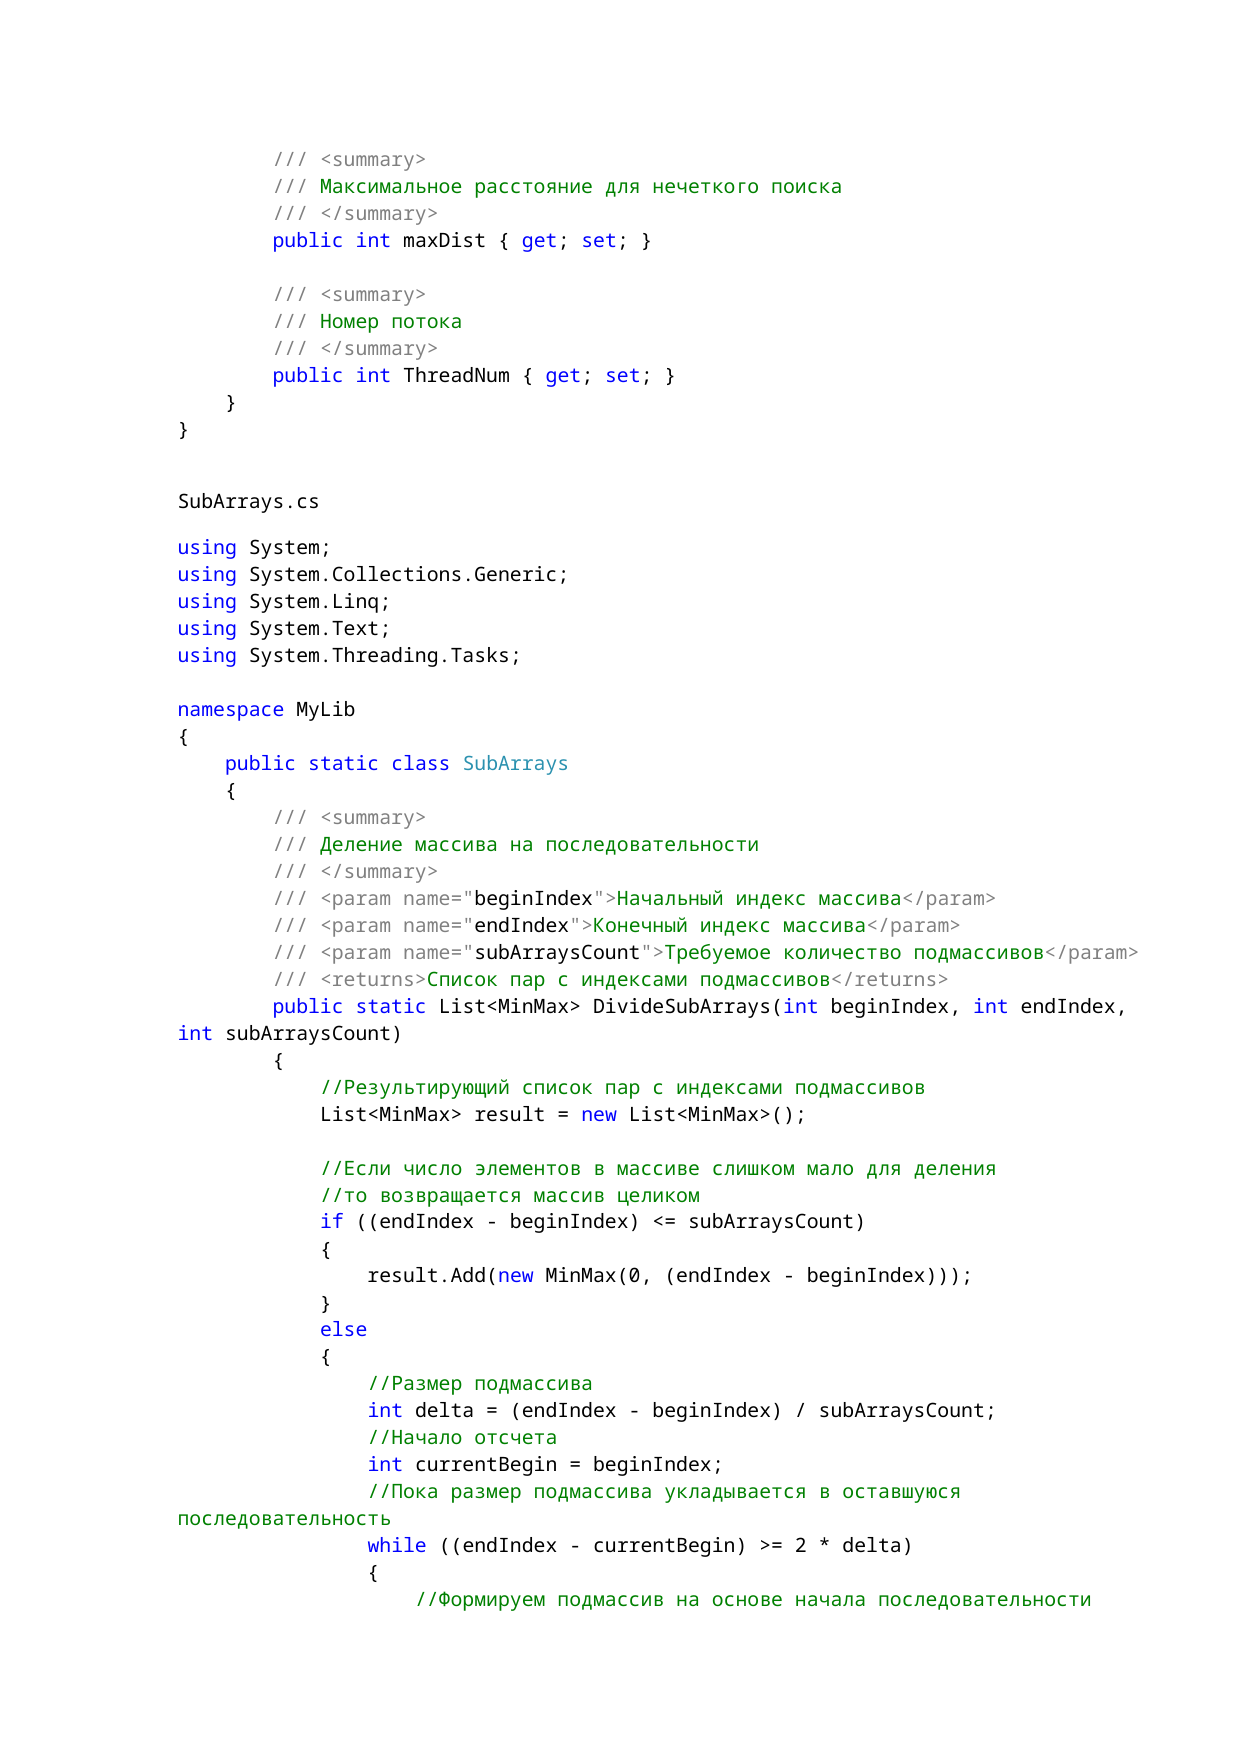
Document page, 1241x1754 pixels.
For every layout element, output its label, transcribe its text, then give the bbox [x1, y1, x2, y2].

text /// <param name="beginIndex">Начальный индекс массива</param> [177, 884, 1152, 911]
text //Размер подмассива [177, 1370, 1152, 1397]
text using System.Collections.Generic; [177, 560, 1152, 587]
text int delta = (endIndex - beginIndex) / subArraysCount; [177, 1397, 1152, 1424]
text /// Деление массива на последовательности [177, 830, 1152, 857]
text //то возвращается массив целиком [177, 1181, 1152, 1208]
text if ((endIndex - beginIndex) <= subArraysCount) [177, 1208, 1152, 1235]
text //Результирующий список пар с индексами подмассивов [177, 1073, 1152, 1100]
text while ((endIndex - currentBegin) >= 2 * delta) [177, 1532, 1152, 1558]
text /// <param name="subArraysCount">Требуемое количество подмассивов</param> [177, 938, 1152, 965]
text //Начало отсчета [177, 1424, 1152, 1451]
text { [177, 1046, 1152, 1073]
text /// </summary> [177, 857, 1152, 884]
text /// <summary> [177, 280, 1152, 307]
text int currentBegin = beginIndex; [177, 1451, 1152, 1478]
text { [177, 776, 1152, 803]
text using System.Threading.Tasks; [177, 641, 1152, 668]
text } [177, 415, 1152, 442]
text result.Add(new MinMax(0, (endIndex - beginIndex))); [177, 1262, 1152, 1289]
text //Пока размер подмассива укладывается в оставшуюся последовательность [177, 1478, 1152, 1532]
text using System; [177, 533, 1152, 560]
text using System.Text; [177, 614, 1152, 641]
text public static List<MinMax> DivideSubArrays(int beginIndex, int endIndex, int subArraysCount) [177, 992, 1152, 1046]
text /// Номер потока [177, 307, 1152, 334]
text /// <summary> [177, 145, 1152, 172]
text SubArrays.cs [177, 488, 1152, 514]
text namespace MyLib [177, 695, 1152, 722]
text /// </summary> [177, 199, 1152, 226]
text using System.Linq; [177, 587, 1152, 614]
text { [177, 722, 1152, 749]
text /// <summary> [177, 803, 1152, 830]
text } [177, 1289, 1152, 1316]
text /// <param name="endIndex">Конечный индекс массива</param> [177, 911, 1152, 938]
text public static class SubArrays [177, 749, 1152, 776]
text //Формируем подмассив на основе начала последовательности [177, 1586, 1152, 1612]
text public int maxDist { get; set; } [177, 226, 1152, 253]
text { [177, 1558, 1152, 1586]
text //Если число элементов в массиве слишком мало для деления [177, 1154, 1152, 1181]
text { [177, 1235, 1152, 1262]
text List<MinMax> result = new List<MinMax>(); [177, 1100, 1152, 1127]
text public int ThreadNum { get; set; } [177, 361, 1152, 388]
text else [177, 1316, 1152, 1343]
text { [177, 1343, 1152, 1370]
text /// <returns>Список пар с индексами подмассивов</returns> [177, 965, 1152, 992]
text /// Максимальное расстояние для нечеткого поиска [177, 172, 1152, 199]
text } [177, 388, 1152, 415]
text /// </summary> [177, 334, 1152, 361]
